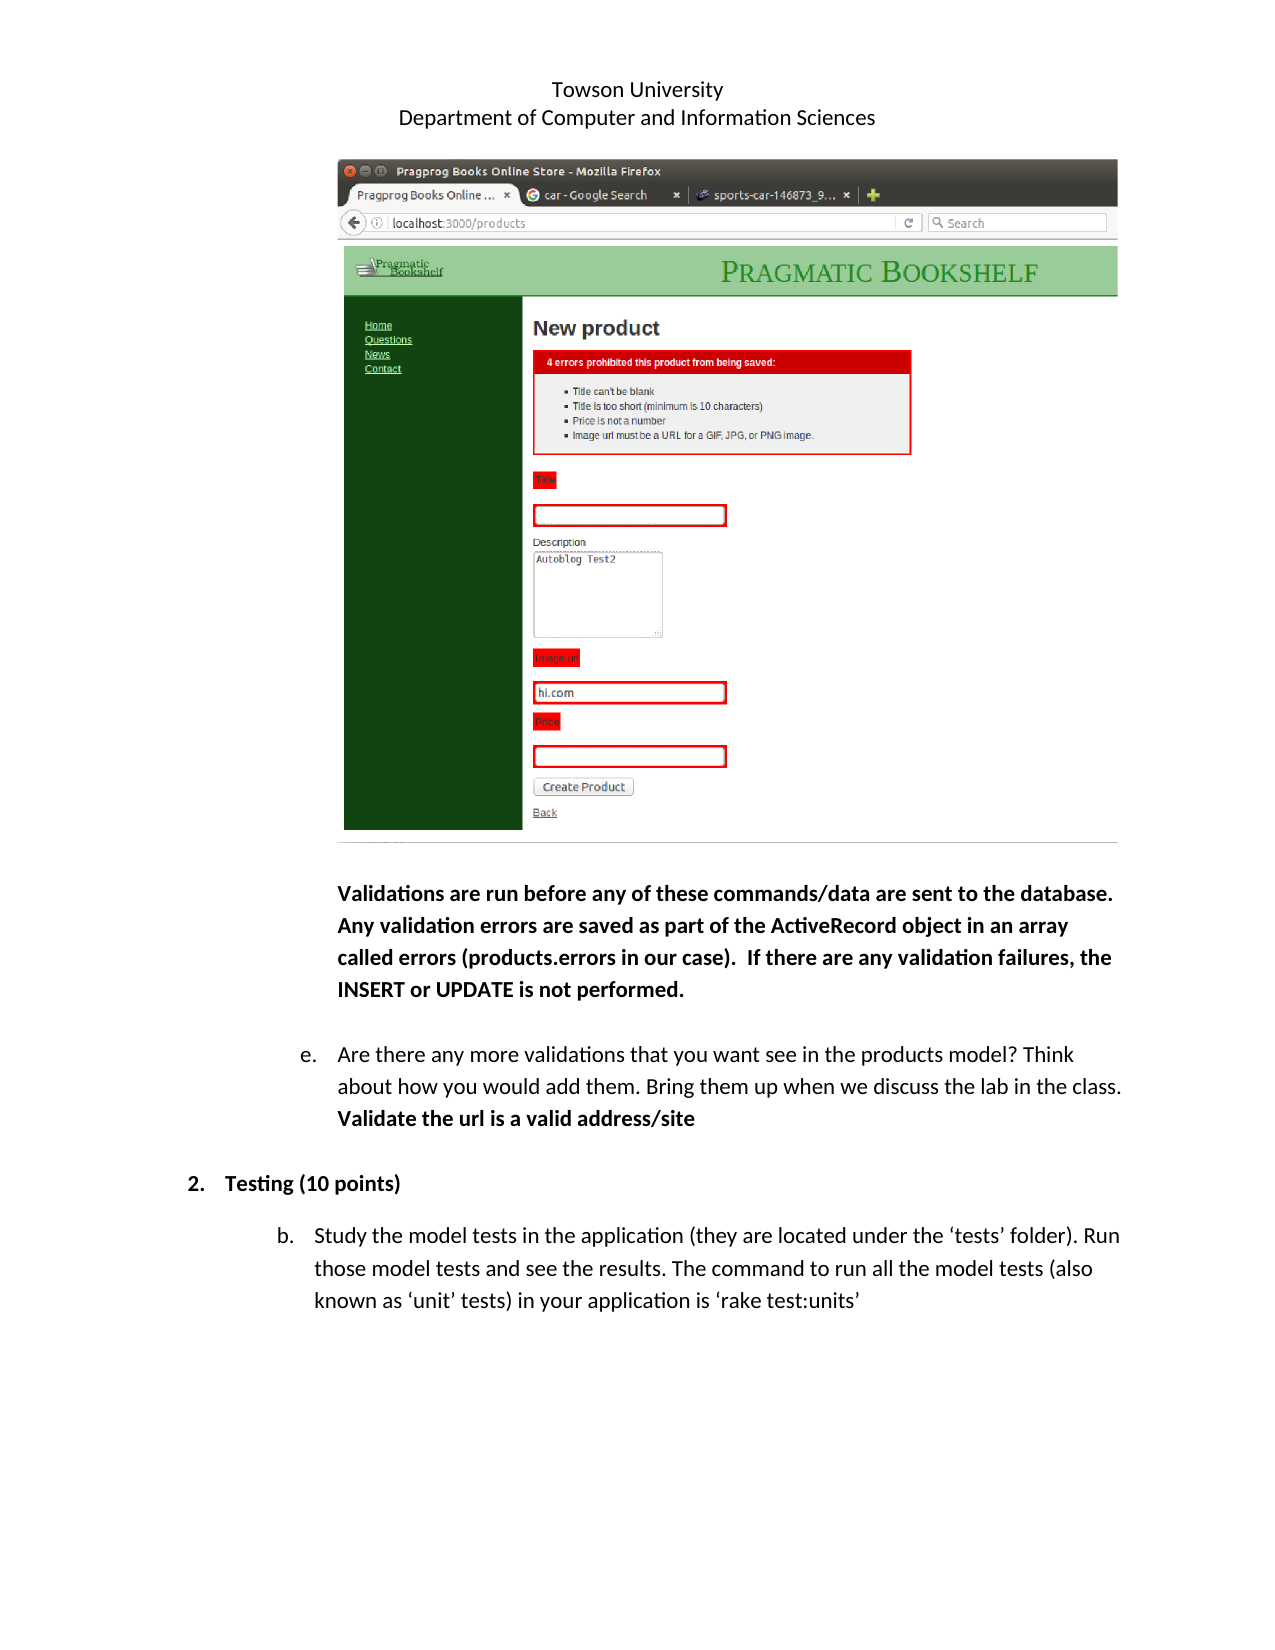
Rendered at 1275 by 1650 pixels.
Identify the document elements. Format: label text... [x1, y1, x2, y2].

list Validations are run before any of these commands/data are sent to the database. Any validation errors are saved as part of the ActiveRecord object in an array called errors (products.errors in our case). If there are any validation failures, the INSERT or UPDATE is not performed. [337, 879, 1125, 1003]
list Are there any more validations that you want see in the products model? Think about how you would add them. Bring them up when we discuss the lab in the class. [300, 1040, 1125, 1100]
list Validate the url is a valid address/site [337, 1104, 1125, 1132]
list Testing (10 points) [187, 1169, 1125, 1197]
list Study the model tests in the application (they are located under the ‘tests’ folder). Run those model tests and see the results. The command to run all the model tests (also known as ‘unit’ tests) in your application is ‘rake test:units’ [277, 1222, 1125, 1314]
picture [337, 159, 1118, 843]
